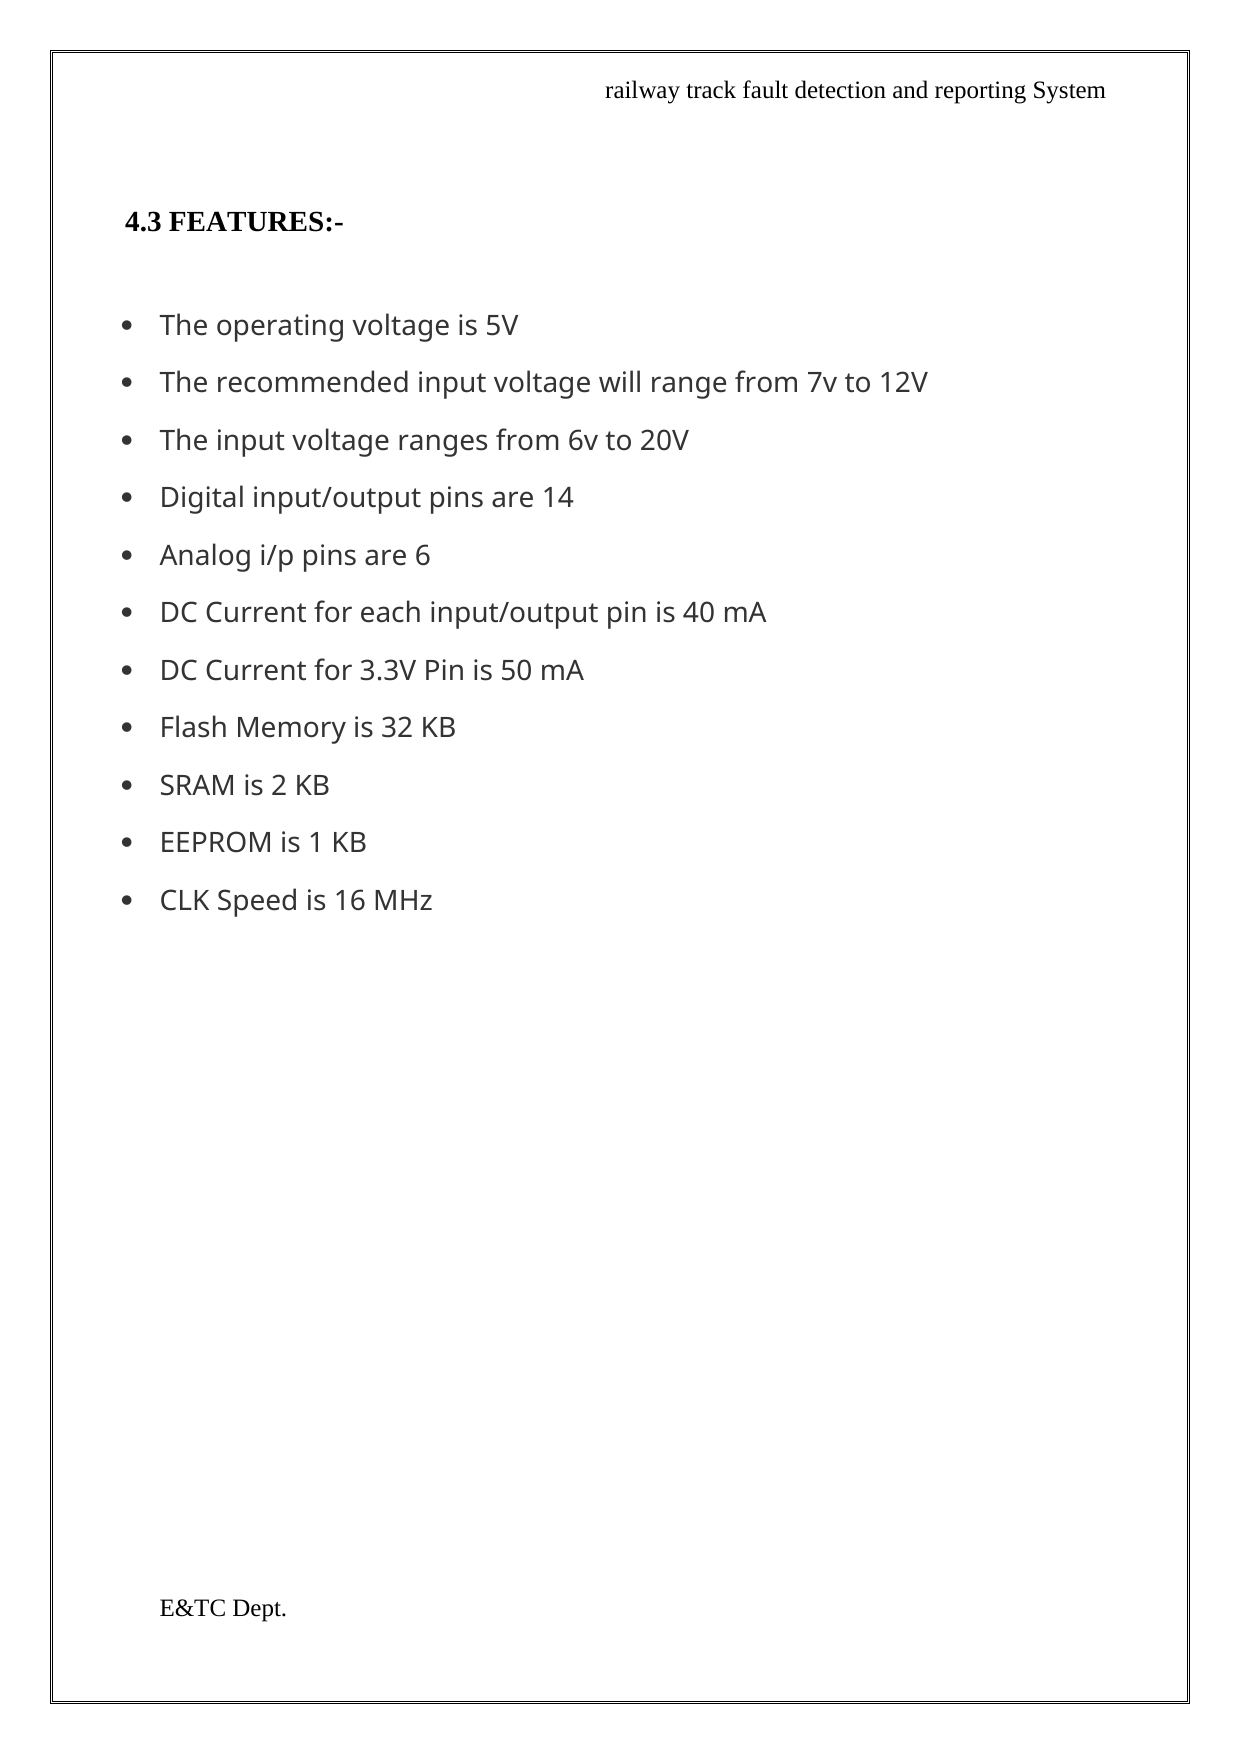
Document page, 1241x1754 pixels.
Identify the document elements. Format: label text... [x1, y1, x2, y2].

list The input voltage ranges from 6v to 20V [122, 420, 1106, 458]
list DC Current for each input/output pin is 40 mA [122, 592, 1106, 631]
list The recommended input voltage will range from 7v to 12V [122, 362, 1106, 401]
list Flash Memory is 32 KB [122, 707, 1106, 746]
list Analog i/p pins are 6 [122, 535, 1106, 573]
list Digital input/output pins are 14 [122, 477, 1106, 516]
list CLK Speed is 16 MHz [122, 880, 1106, 918]
list SRAM is 2 KB [122, 765, 1106, 803]
text 4.3 FEATURES:- [103, 204, 1106, 238]
list EEPROM is 1 KB [122, 822, 1106, 861]
list DC Current for 3.3V Pin is 50 mA [122, 650, 1106, 688]
list The operating voltage is 5V [122, 305, 1106, 343]
